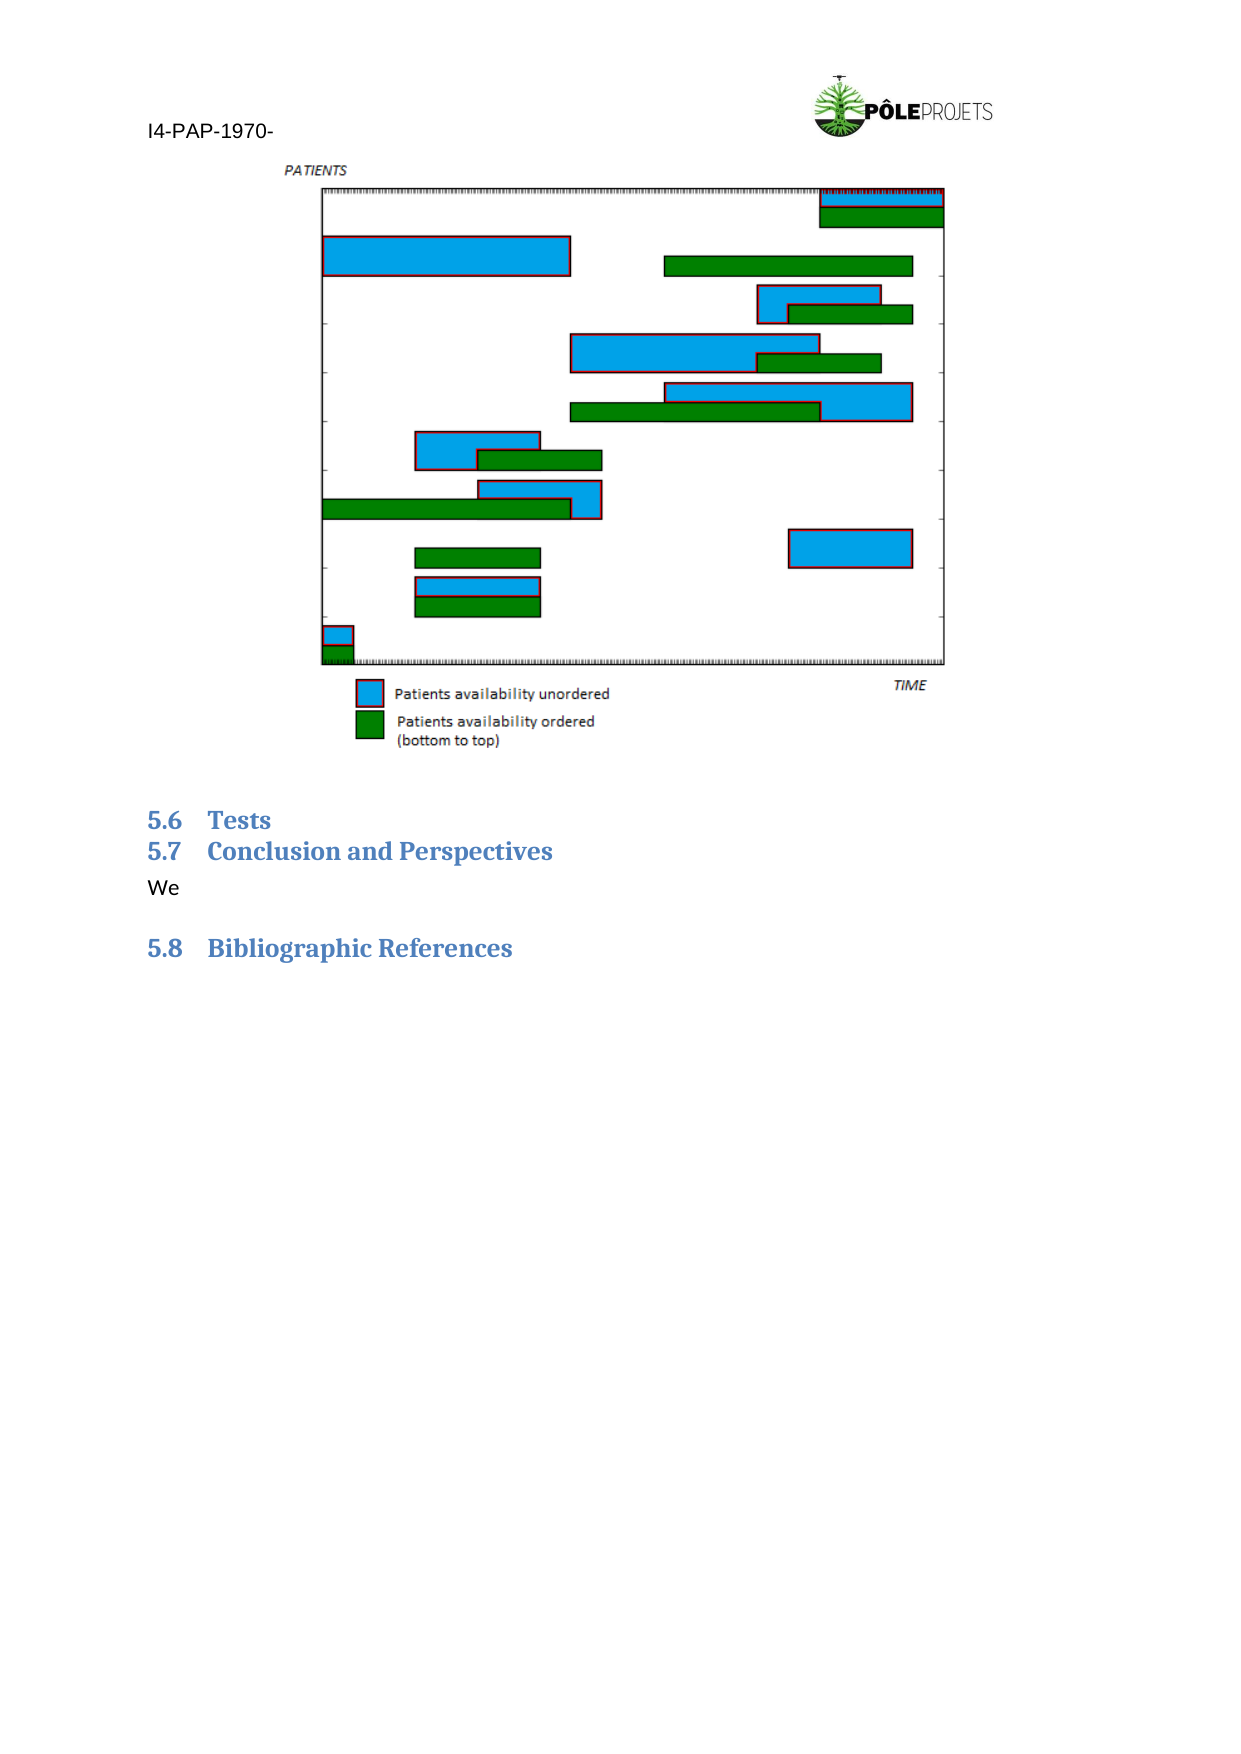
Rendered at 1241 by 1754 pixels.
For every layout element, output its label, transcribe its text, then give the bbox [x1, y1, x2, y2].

picture [811, 73, 994, 138]
subtitle Tests [147, 805, 1119, 836]
text We [147, 873, 1077, 901]
picture [278, 158, 966, 753]
subtitle Bibliographic References [147, 933, 1119, 964]
subtitle Conclusion and Perspectives [147, 836, 1119, 867]
